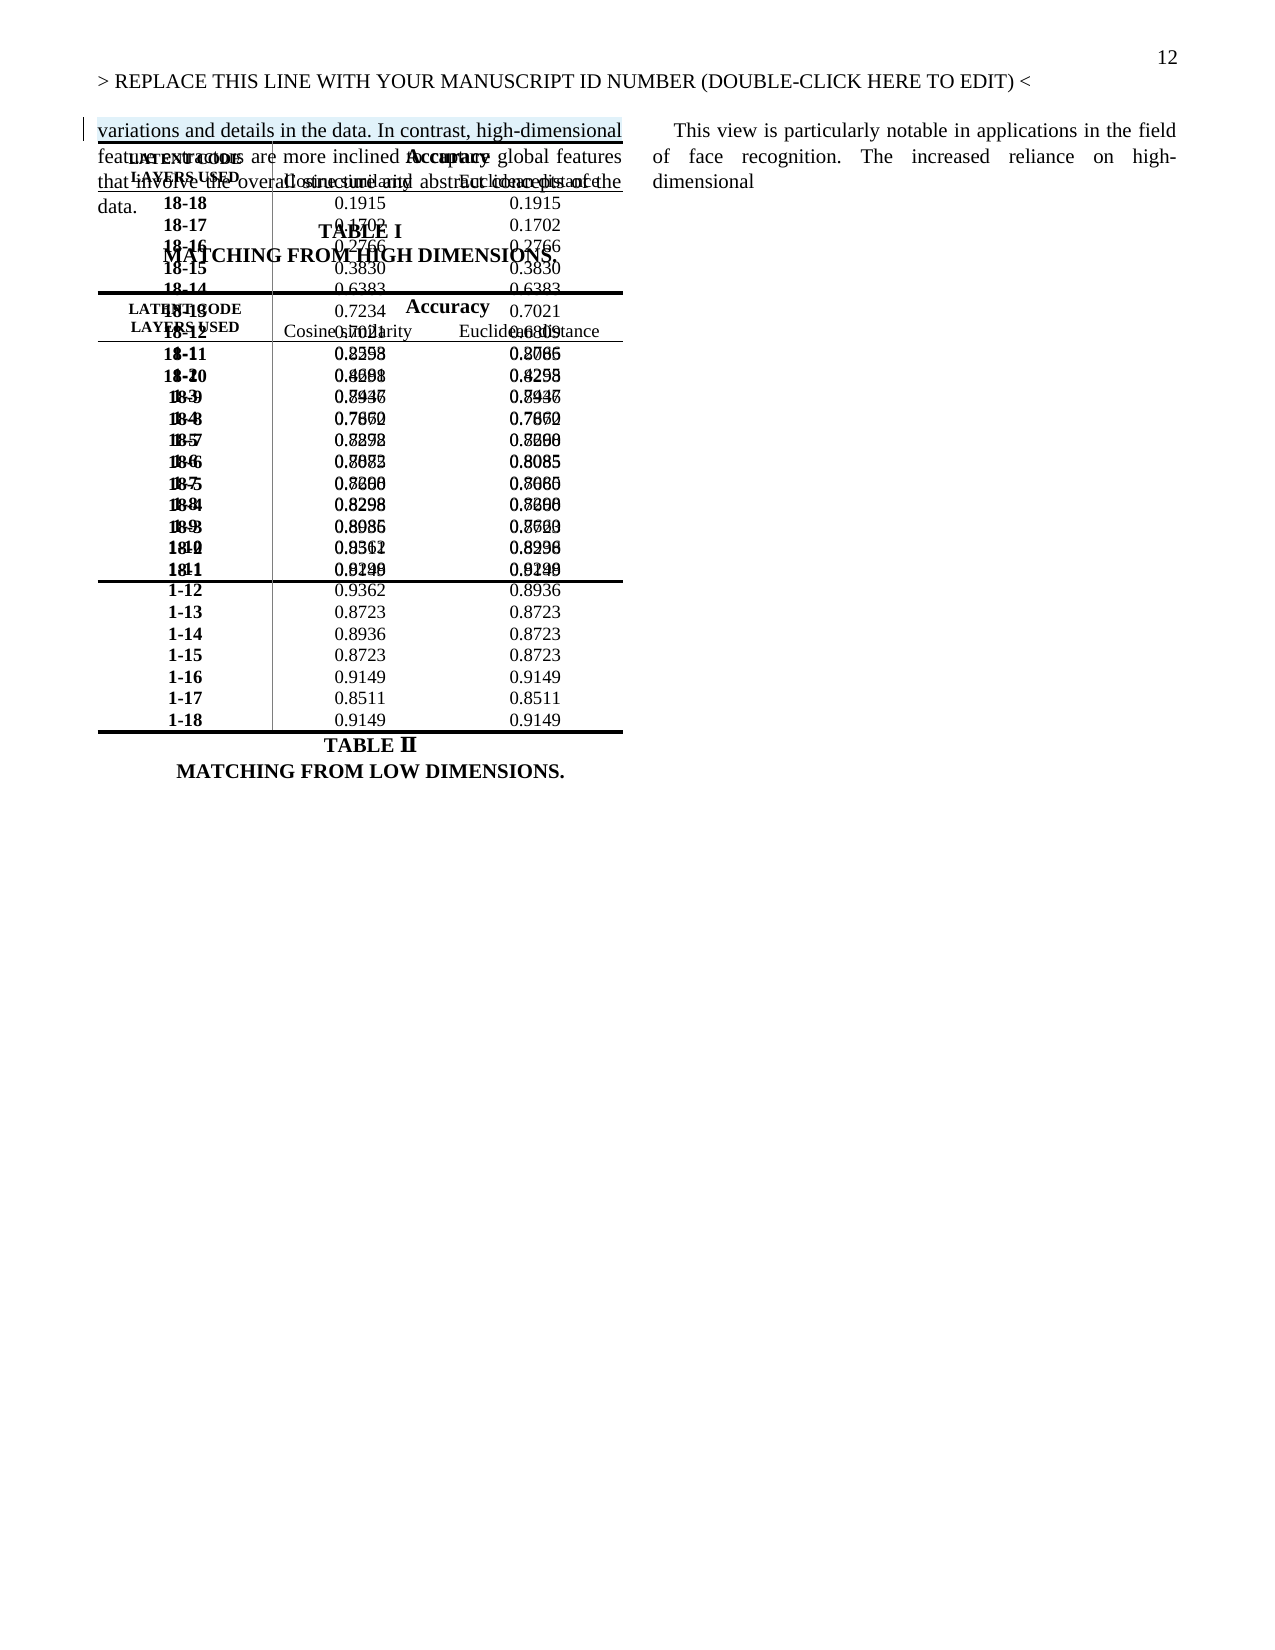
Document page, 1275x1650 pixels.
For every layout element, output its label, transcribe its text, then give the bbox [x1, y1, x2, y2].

table_cell [448, 709, 622, 730]
table_cell [98, 644, 272, 666]
table_cell [98, 472, 272, 493]
table_cell [98, 536, 272, 558]
table_cell [448, 666, 622, 687]
table_cell [448, 429, 622, 450]
table_cell [273, 493, 447, 515]
table_cell [448, 364, 622, 385]
table_cell [98, 295, 272, 341]
table_cell [448, 472, 622, 493]
table_cell [273, 450, 447, 472]
table_cell [448, 450, 622, 472]
table_cell [273, 623, 447, 644]
table_cell [448, 558, 622, 579]
table_cell [98, 709, 272, 730]
table_cell [448, 687, 622, 709]
table_cell [448, 623, 622, 644]
table_cell [448, 235, 622, 243]
table_cell [98, 515, 272, 536]
table_cell [273, 472, 447, 493]
table_cell [98, 601, 272, 622]
table_cell [98, 429, 272, 450]
table_cell [448, 644, 622, 666]
table_cell [448, 342, 622, 364]
table_cell [273, 407, 447, 428]
table_cell [448, 583, 622, 601]
table_cell [273, 536, 447, 558]
table_cell [273, 235, 447, 243]
table_cell [98, 493, 272, 515]
table_cell [273, 295, 622, 318]
table_cell [273, 385, 447, 407]
table_cell [98, 583, 272, 601]
table_cell [98, 666, 272, 687]
table_cell [448, 493, 622, 515]
table_cell [273, 666, 447, 687]
table_cell [273, 342, 447, 364]
table_cell [98, 623, 272, 644]
table_cell [448, 536, 622, 558]
table_cell [273, 515, 447, 536]
table_cell [98, 342, 272, 364]
table_cell [98, 450, 272, 472]
table_cell [98, 235, 272, 243]
table_cell [273, 319, 447, 341]
table_header [273, 243, 622, 291]
table_header [98, 243, 272, 291]
table_cell [273, 687, 447, 709]
table_cell [273, 558, 447, 579]
table_cell [273, 429, 447, 450]
table_cell [448, 218, 622, 235]
table_cell [273, 218, 447, 235]
table_cell [273, 709, 447, 730]
table_cell [273, 601, 447, 622]
table_cell [98, 687, 272, 709]
table_cell [98, 364, 272, 385]
table_cell [448, 601, 622, 622]
table_cell [448, 385, 622, 407]
text variations and details in the data. In contrast, high-dimensional feature extractors are more inclined to capture global features that involve the overall structure and abstract concepts of the data. [97, 118, 622, 141]
table_cell [448, 319, 622, 341]
text This view is particularly notable in applications in the field of face recognition. The increased reliance on high-dimensional [652, 118, 1177, 193]
table_cell [98, 407, 272, 428]
table_cell [448, 407, 622, 428]
table_cell [98, 218, 272, 235]
table_cell [273, 364, 447, 385]
table_cell [98, 558, 272, 579]
table_cell [273, 644, 447, 666]
table_cell [448, 515, 622, 536]
table_cell [273, 583, 447, 601]
text variations and details in the data. In contrast, high-dimensional feature extractors are more inclined to capture global features that involve the overall structure and abstract concepts of the data. [273, 144, 622, 191]
table_cell [98, 385, 272, 407]
